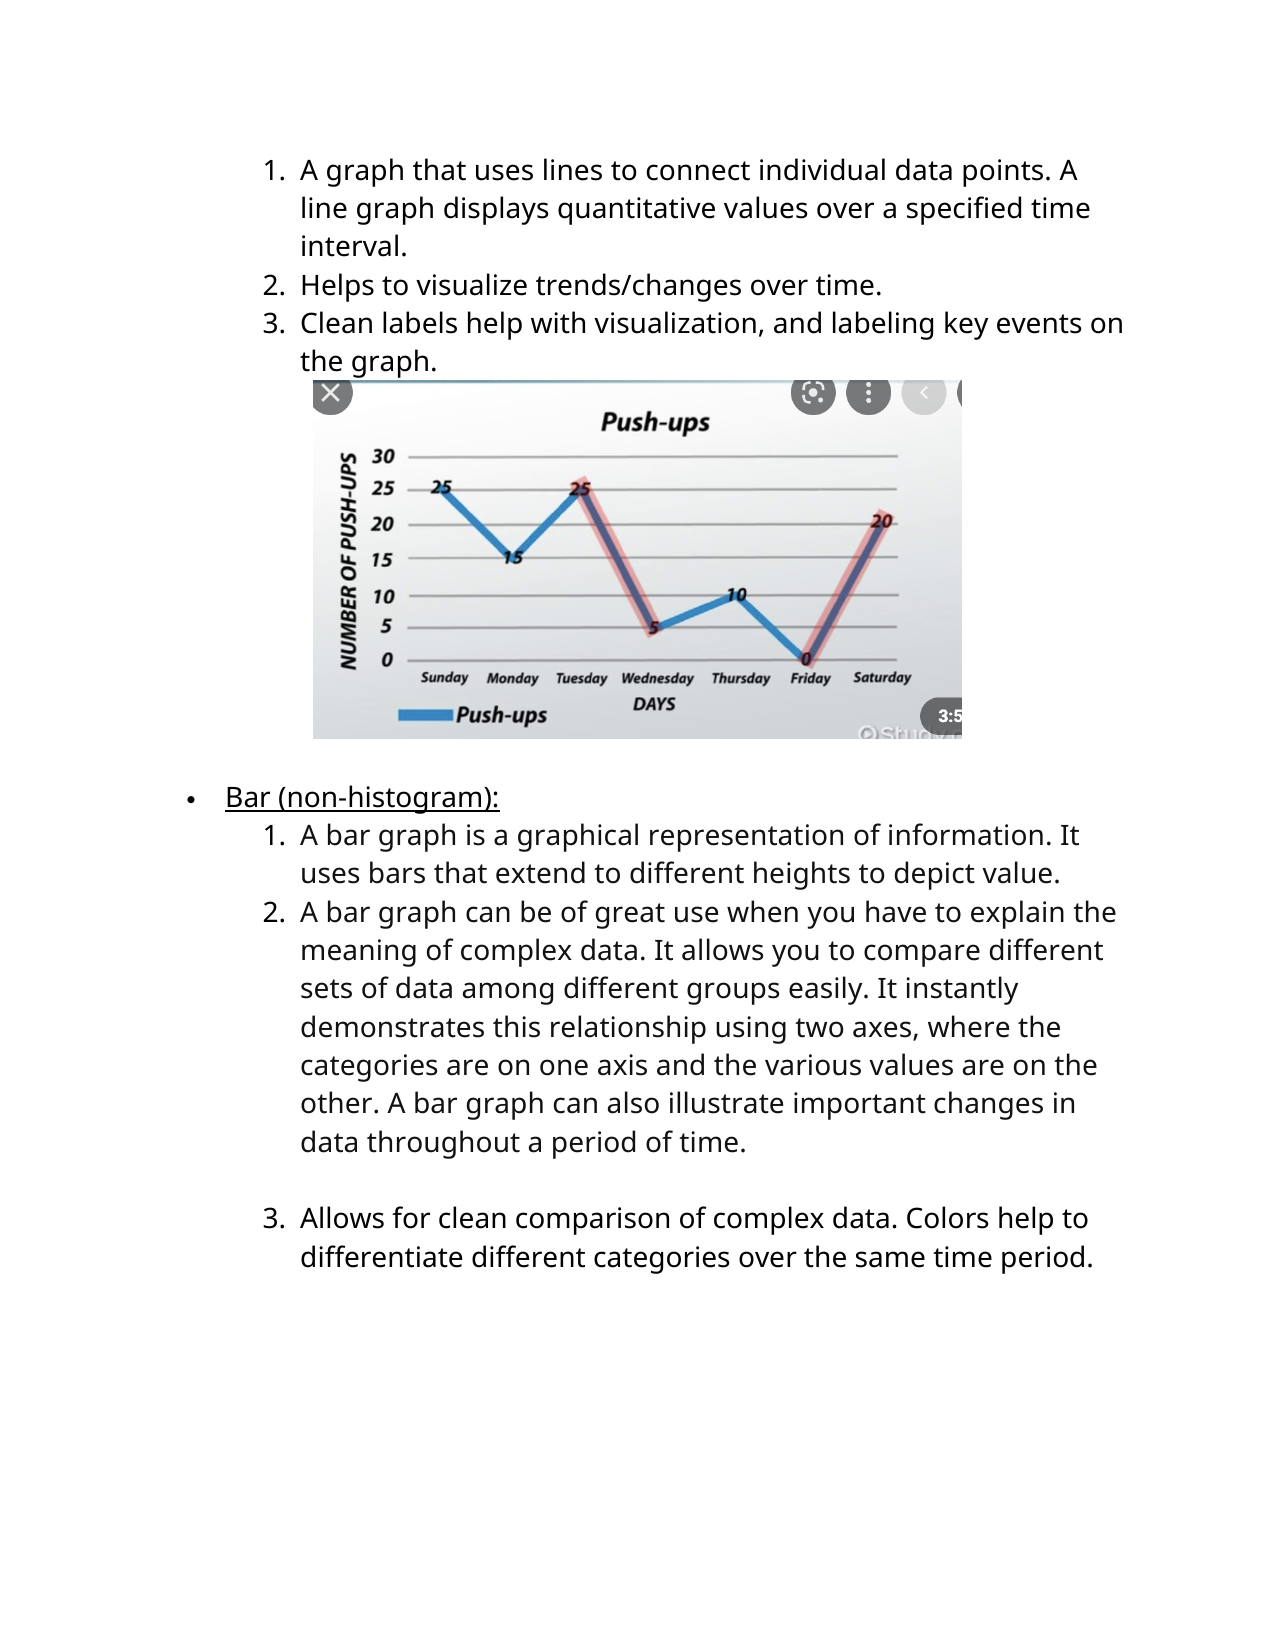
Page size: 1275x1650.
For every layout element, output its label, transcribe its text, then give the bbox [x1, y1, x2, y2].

list A graph that uses lines to connect individual data points. A line graph displays quantitative values over a specified time interval. [408, 150, 1125, 265]
list Allows for clean comparison of complex data. Colors help to differentiate different categories over the same time period. [262, 1199, 1125, 1275]
list Clean labels help with visualization, and labeling key events on the graph. [262, 303, 1125, 380]
picture [313, 380, 962, 739]
list Helps to visualize trends/changes over time. [262, 265, 1125, 303]
list A bar graph can be of great use when you have to explain the meaning of complex data. It allows you to compare different sets of data among different groups easily. It instantly demonstrates this relationship using two axes, where the categories are on one axis and the various values are on the other. A bar graph can also illustrate important changes in data throughout a period of time. [748, 892, 1125, 1160]
list Bar (non-histogram): [187, 777, 1125, 815]
